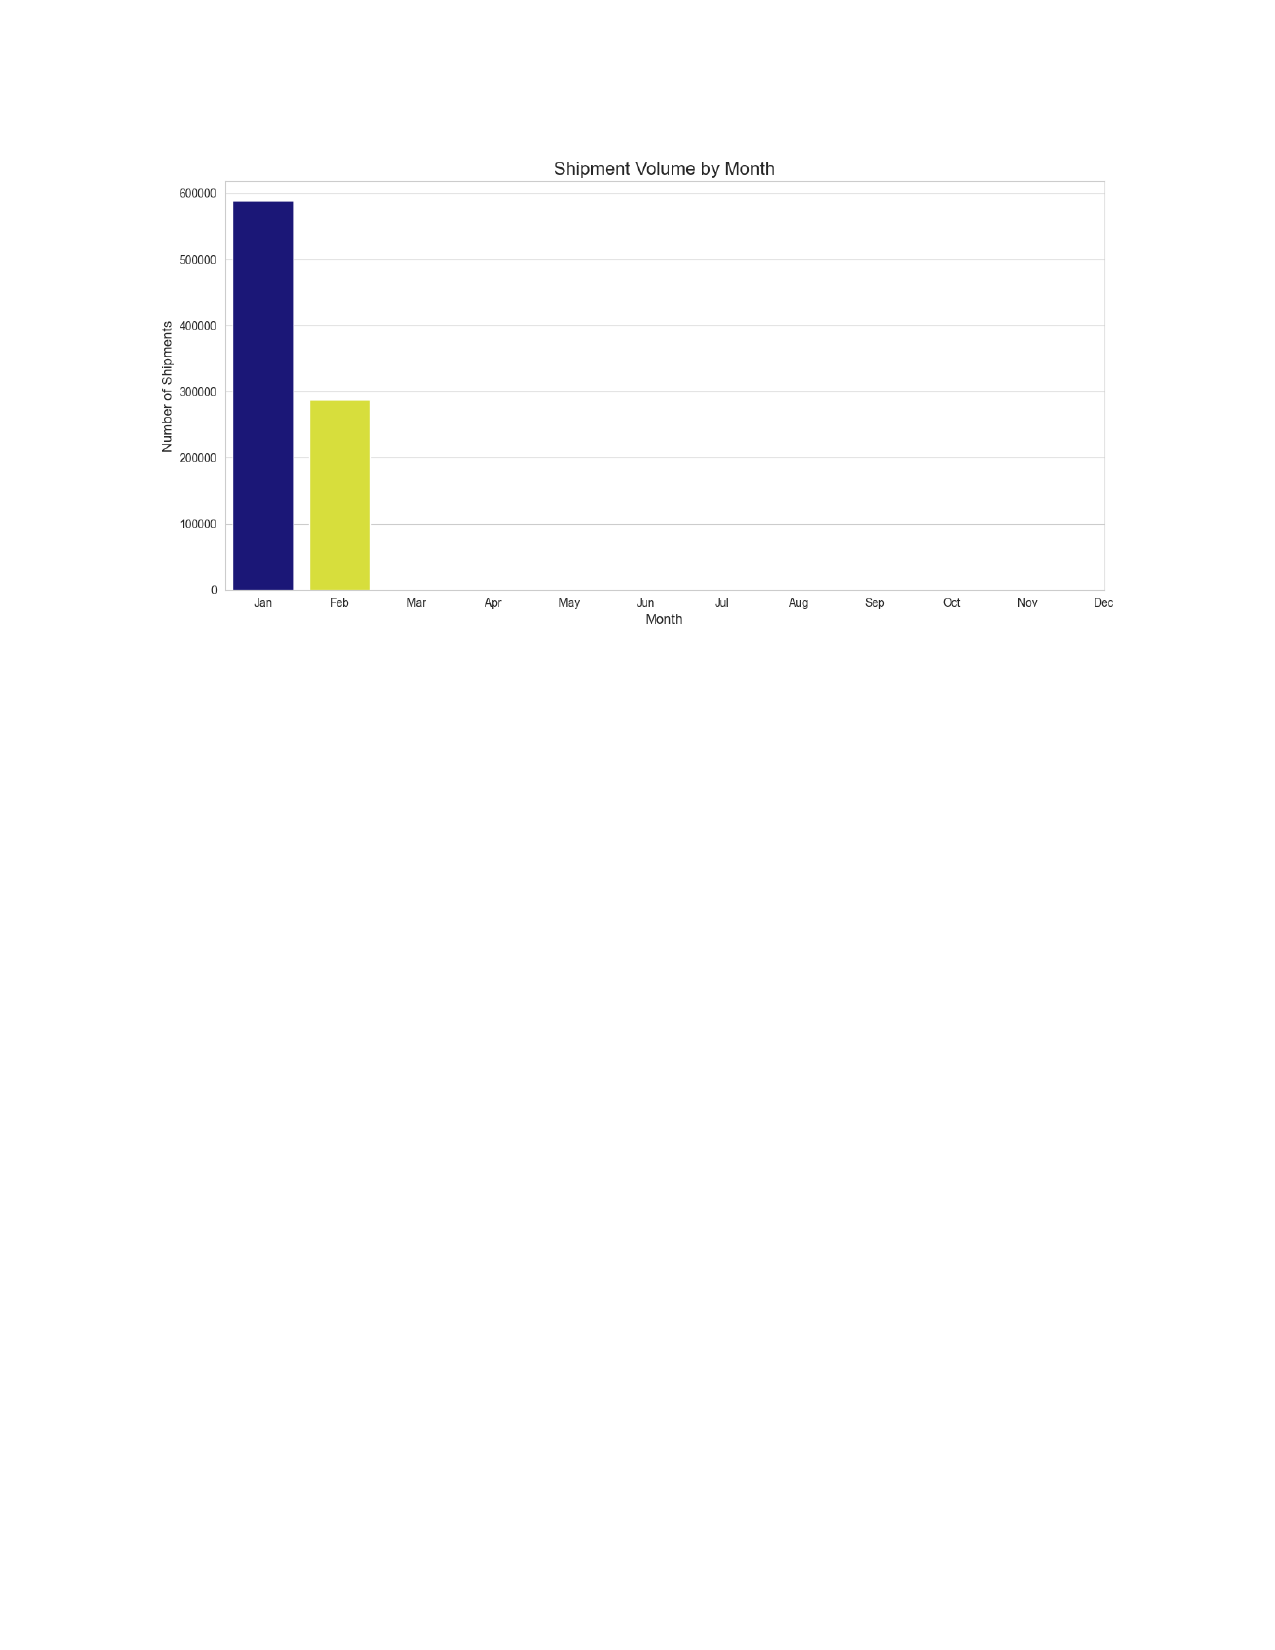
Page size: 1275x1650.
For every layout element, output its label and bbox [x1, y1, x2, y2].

picture [150, 150, 1125, 638]
